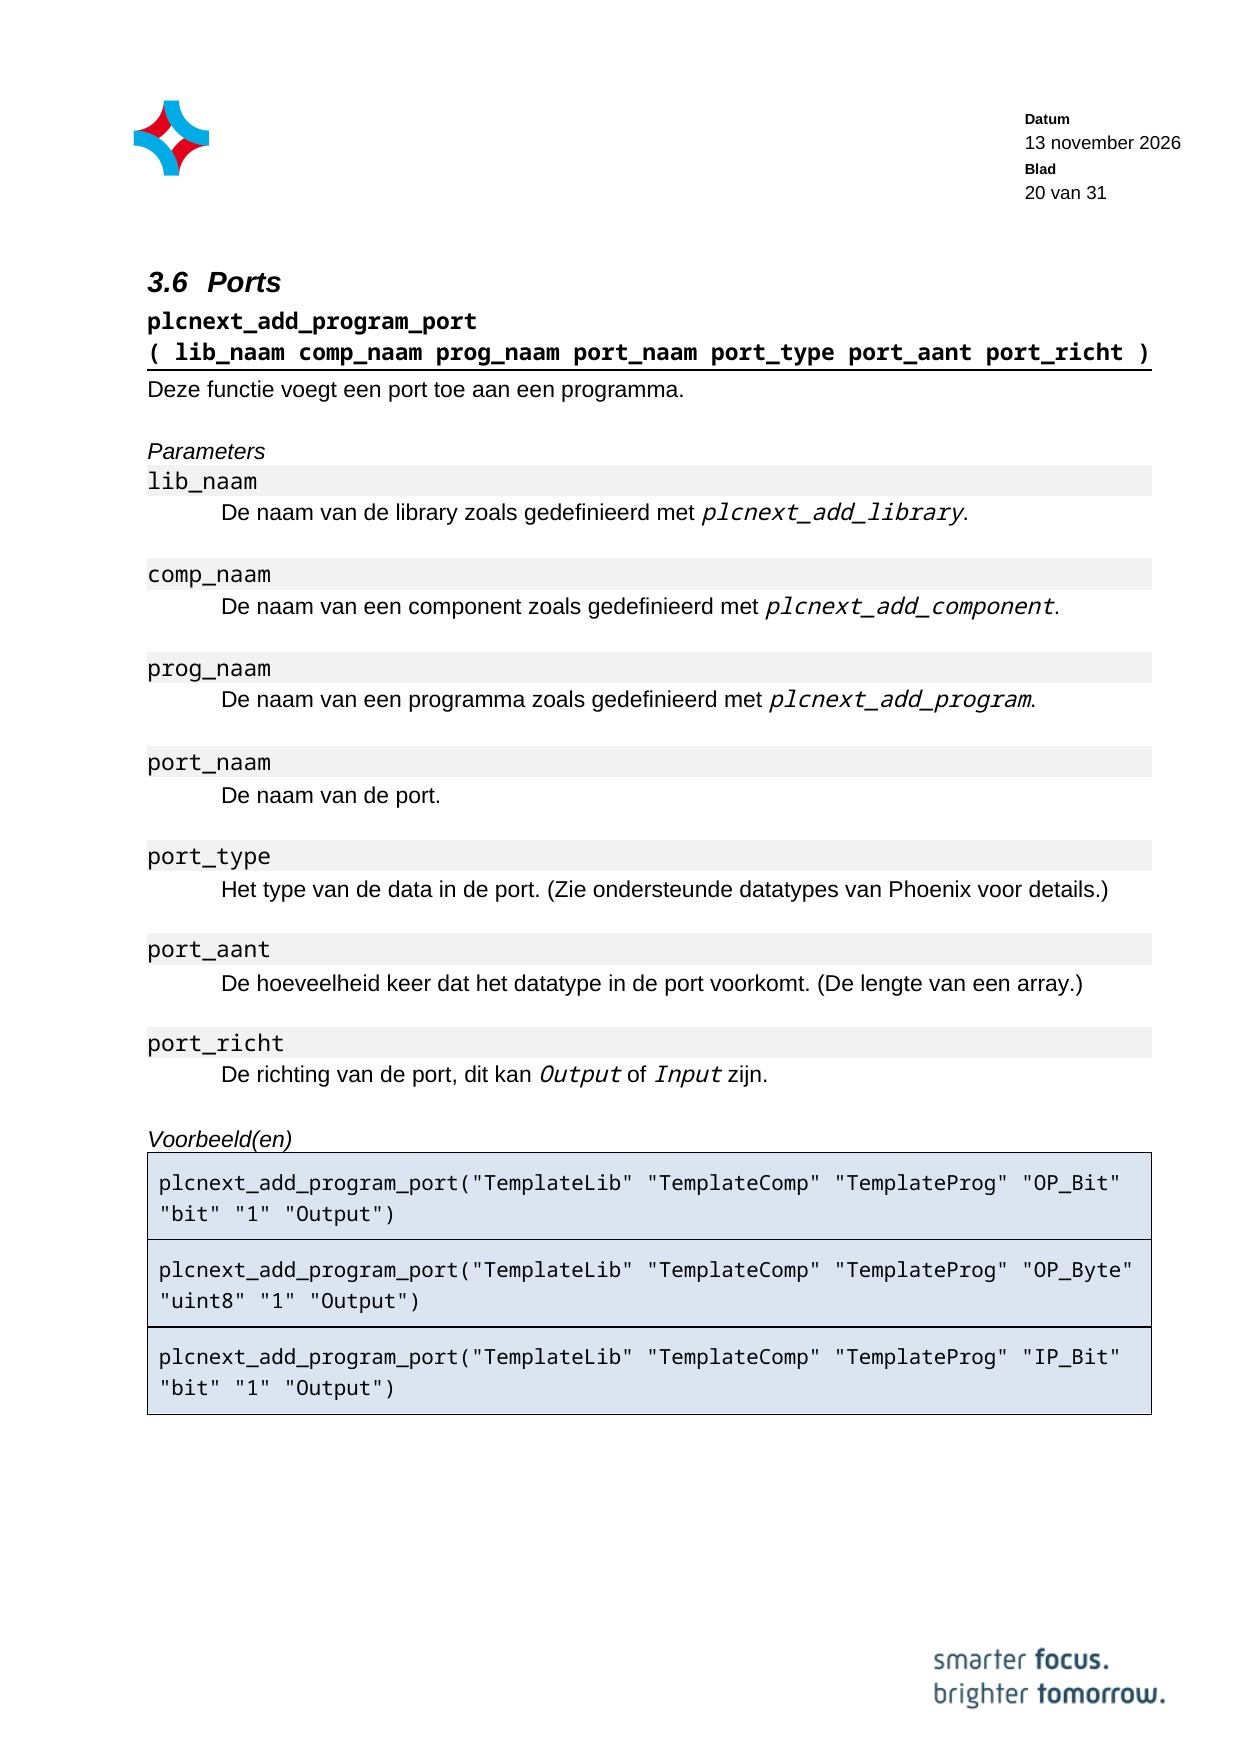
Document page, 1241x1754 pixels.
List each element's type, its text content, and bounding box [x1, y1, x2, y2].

text Parameters [147, 433, 1152, 465]
text port_aant [147, 933, 1152, 965]
text De naam van de library zoals gedefinieerd met plcnext_add_library. [221, 496, 1152, 527]
text ( lib_naam comp_naam prog_naam port_naam port_type port_aant port_richt ) [147, 336, 1152, 369]
table_cell plcnext_add_program_port("TemplateLib" "TemplateComp" "TemplateProg" "IP_Bit" "bit" "1" "Output") [148, 1328, 1151, 1413]
picture [1, 0, 228, 189]
text Deze functie voegt een port toe aan een programma. [147, 371, 1152, 402]
text lib_naam [147, 465, 1152, 496]
text De naam van een component zoals gedefinieerd met plcnext_add_component. [221, 590, 1152, 621]
text comp_naam [147, 558, 1152, 590]
text port_richt [147, 1027, 1152, 1058]
text Het type van de data in de port. (Zie ondersteunde datatypes van Phoenix voor details.) [221, 871, 1152, 902]
text De naam van een programma zoals gedefinieerd met plcnext_add_program. [221, 683, 1152, 715]
subtitle Ports [147, 265, 1152, 298]
text De naam van de port. [221, 777, 1152, 808]
text port_naam [147, 746, 1152, 777]
table_header plcnext_add_program_port("TemplateLib" "TemplateComp" "TemplateProg" "OP_Bit" "bit" "1" "Output") [148, 1153, 1151, 1239]
text plcnext_add_program_port [147, 305, 1152, 336]
text De richting van de port, dit kan Output of Input zijn. [221, 1058, 1152, 1090]
table_cell plcnext_add_program_port("TemplateLib" "TemplateComp" "TemplateProg" "OP_Byte" "uint8" "1" "Output") [148, 1240, 1151, 1326]
text port_type [147, 840, 1152, 871]
text prog_naam [147, 652, 1152, 683]
picture [905, 1639, 1165, 1722]
text De hoeveelheid keer dat het datatype in de port voorkomt. (De lengte van een array.) [221, 965, 1152, 996]
text Voorbeeld(en) [147, 1121, 1152, 1152]
